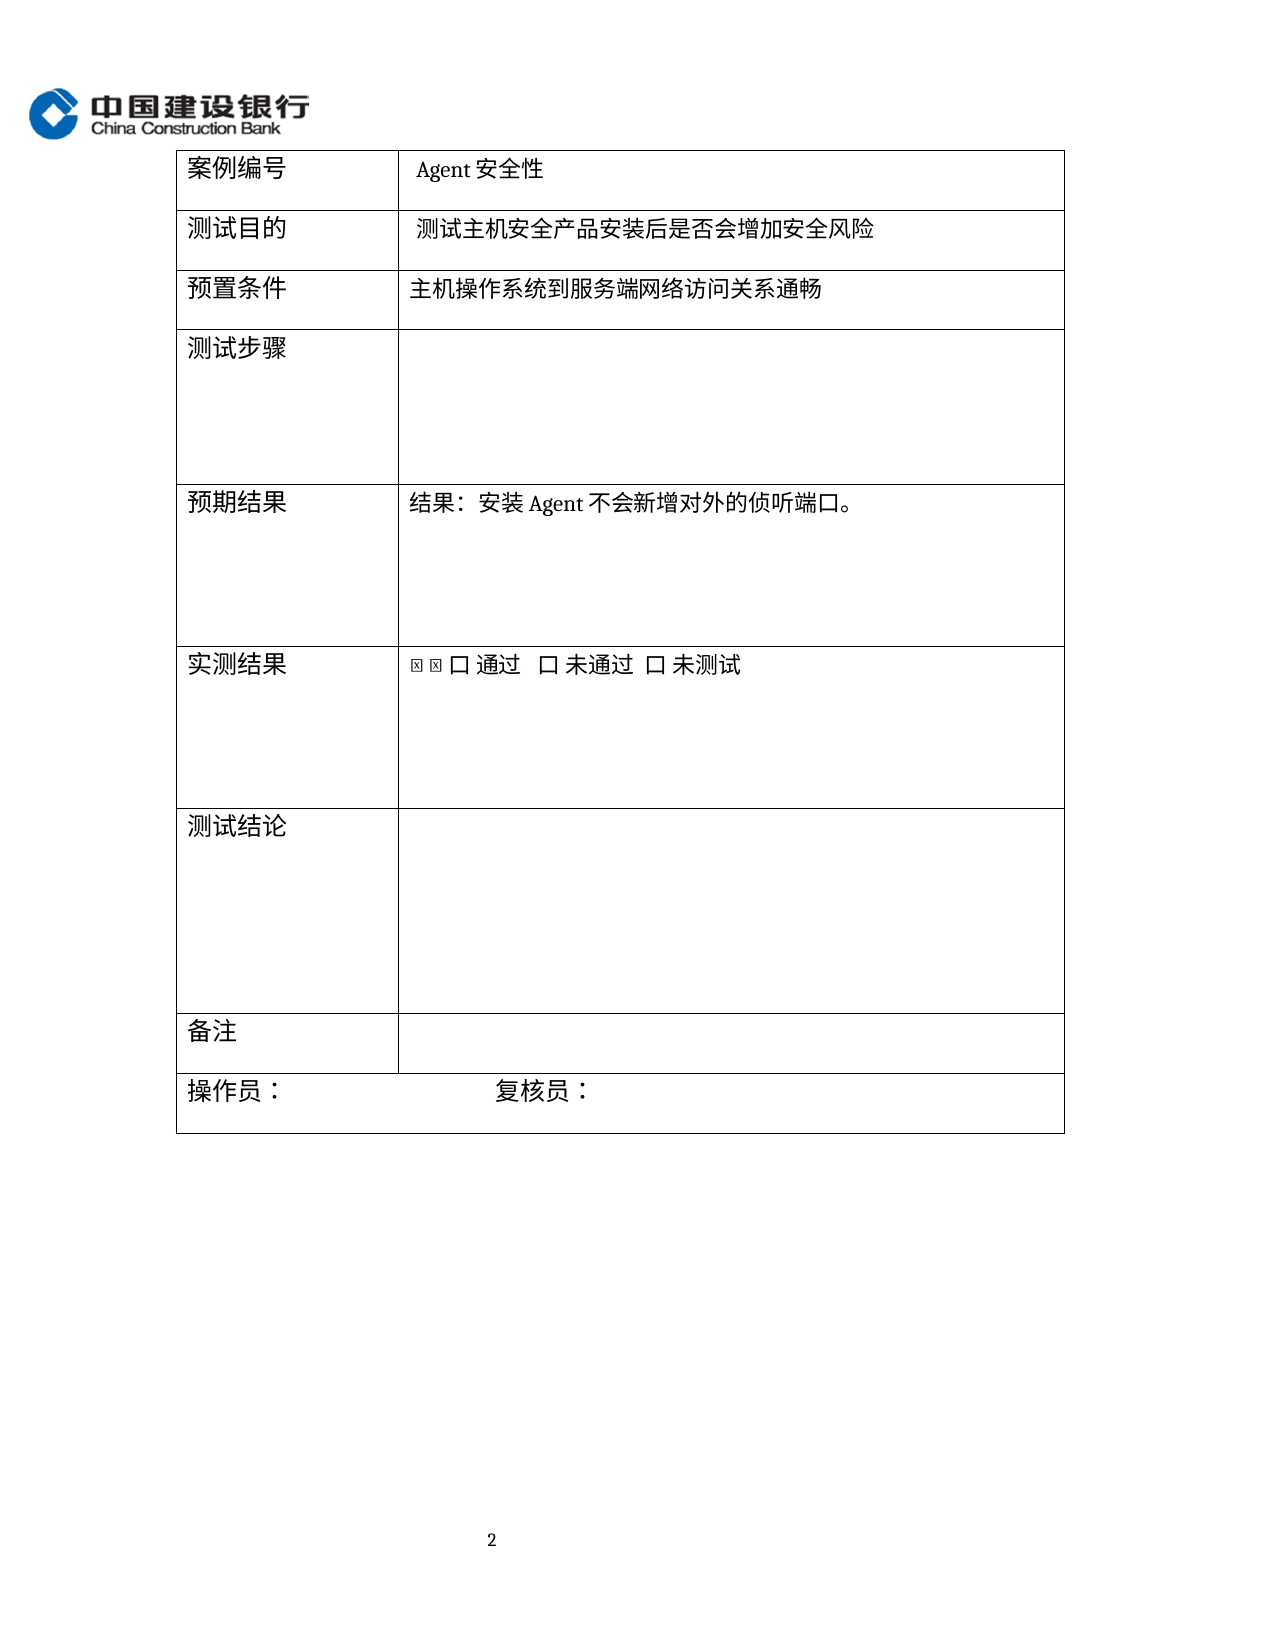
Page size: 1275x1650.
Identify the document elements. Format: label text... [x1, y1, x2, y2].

table_cell 实测结果 [177, 647, 398, 808]
table_cell [399, 1014, 1064, 1073]
table_cell 结果：安装Agent不会新增对外的侦听端口。 [399, 485, 1064, 646]
table_cell [399, 330, 1064, 483]
table_cell 预置条件 [177, 271, 398, 329]
table_cell 操作员： 复核员： [177, 1074, 1064, 1132]
table_cell 测试目的 [177, 211, 398, 269]
table_cell 预期结果 [177, 485, 398, 646]
table_cell 测试结论 [177, 809, 398, 1013]
table_cell 备注 [177, 1014, 398, 1073]
table_header Agent安全性 [399, 151, 1064, 210]
table_cell [399, 809, 1064, 1013]
table_cell 测试主机安全产品安装后是否会增加安全风险 [399, 211, 1064, 269]
picture [25, 84, 310, 141]
table_cell   口 通过 口 未通过 口 未测试 [399, 647, 1064, 808]
table_header 案例编号 [177, 151, 398, 210]
table_cell 测试步骤 [177, 330, 398, 483]
table_cell 主机操作系统到服务端网络访问关系通畅 [399, 271, 1064, 329]
